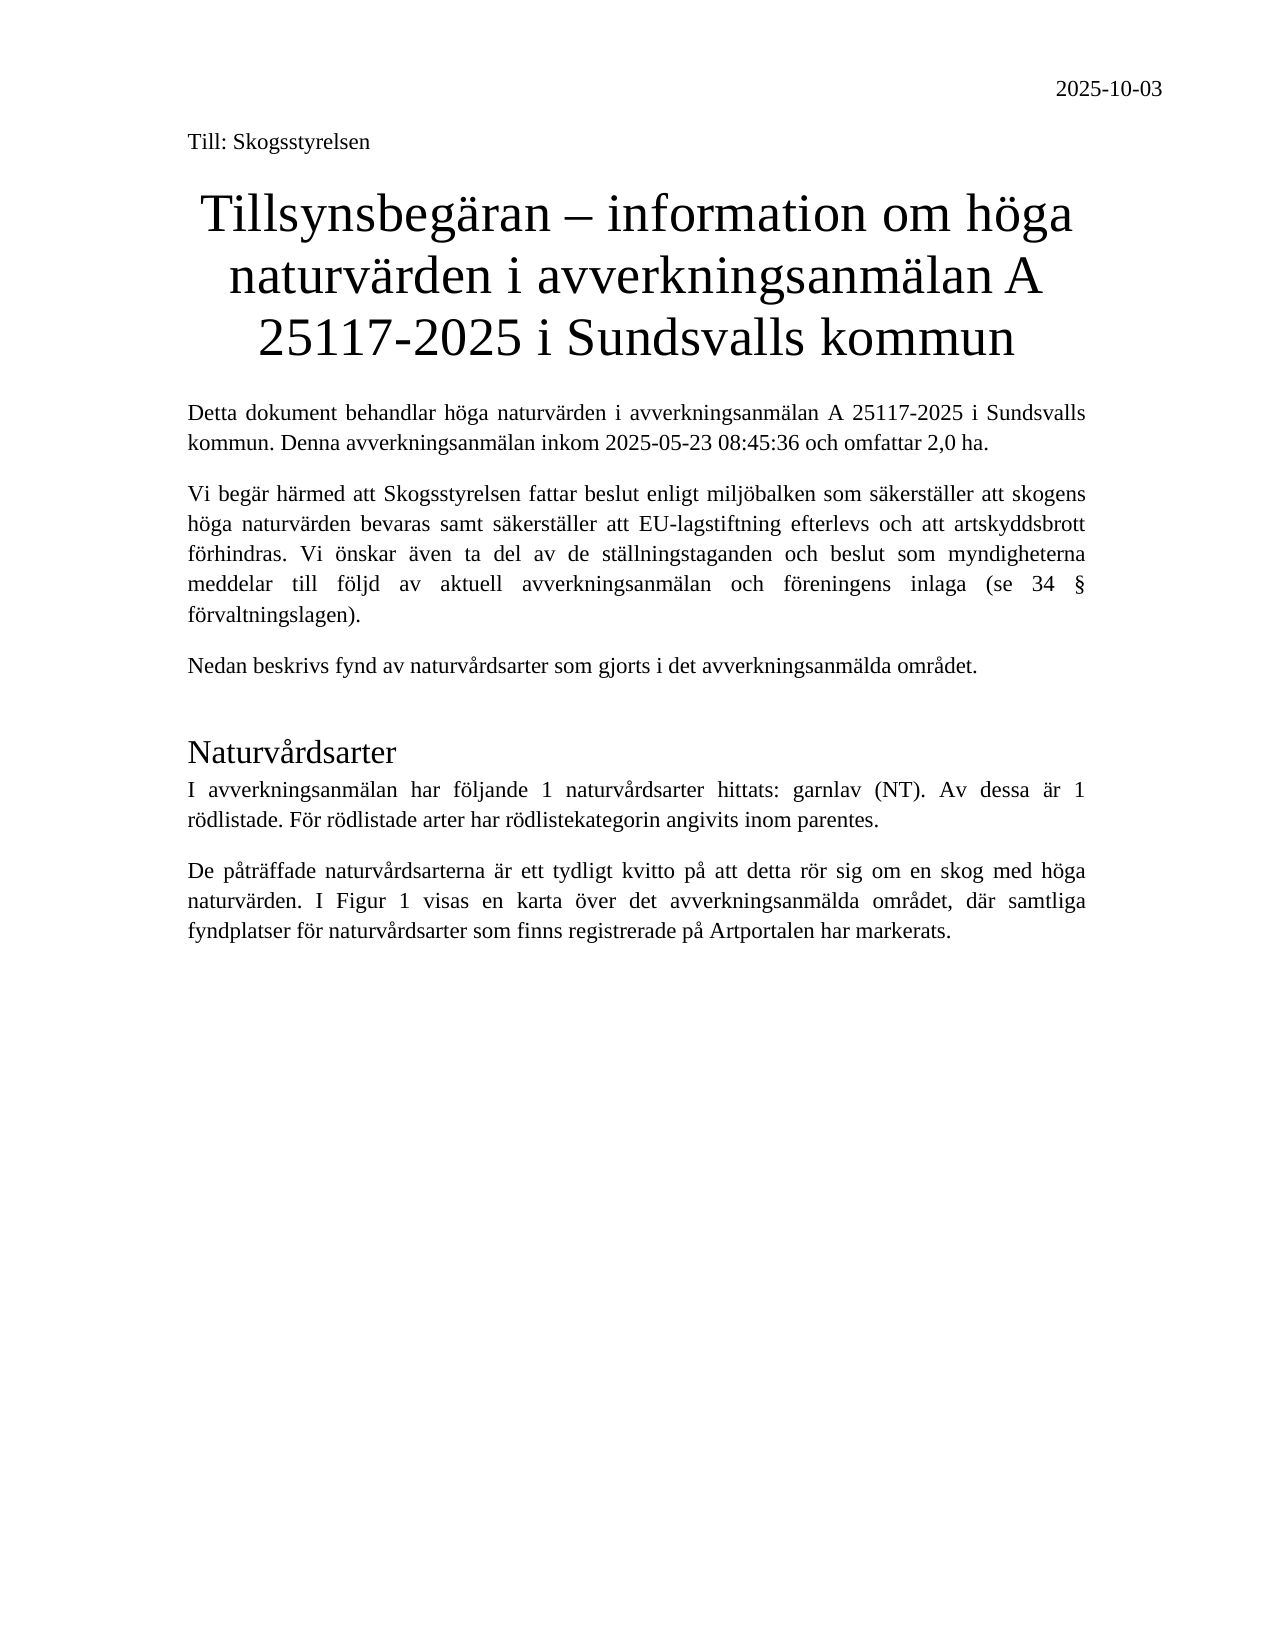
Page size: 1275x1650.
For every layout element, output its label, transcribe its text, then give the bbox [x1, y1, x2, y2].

text Detta dokument behandlar höga naturvärden i avverkningsanmälan A 25117-2025 i Sundsvalls kommun. Denna avverkningsanmälan inkom 2025-05-23 08:45:36 och omfattar 2,0 ha. [187, 398, 1087, 455]
text Vi begär härmed att Skogsstyrelsen fattar beslut enligt miljöbalken som säkerställer att skogens höga naturvärden bevaras samt säkerställer att EU-lagstiftning efterlevs och att artskyddsbrott förhindras. Vi önskar även ta del av de ställningstaganden och beslut som myndigheterna meddelar till följd av aktuell avverkningsanmälan och föreningens inlaga (se 34 § förvaltningslagen). [187, 480, 1087, 627]
title Tillsynsbegäran – information om höga naturvärden i avverkningsanmälan A 25117-2025 i Sundsvalls kommun [187, 180, 1087, 367]
text De påträffade naturvårdsarterna är ett tydligt kvitto på att detta rör sig om en skog med höga naturvärden. I Figur 1 visas en karta över det avverkningsanmälda området, där samtliga fyndplatser för naturvårdsarter som finns registrerade på Artportalen har markerats. [187, 857, 1087, 944]
subtitle Naturvårdsarter [187, 732, 1087, 770]
text I avverkningsanmälan har följande 1 naturvårdsarter hittats: garnlav (NT). Av dessa är 1 rödlistade. För rödlistade arter har rödlistekategorin angivits inom parentes. [187, 776, 1087, 832]
text Nedan beskrivs fynd av naturvårdsarter som gjorts i det avverkningsanmälda området. [187, 652, 1087, 678]
